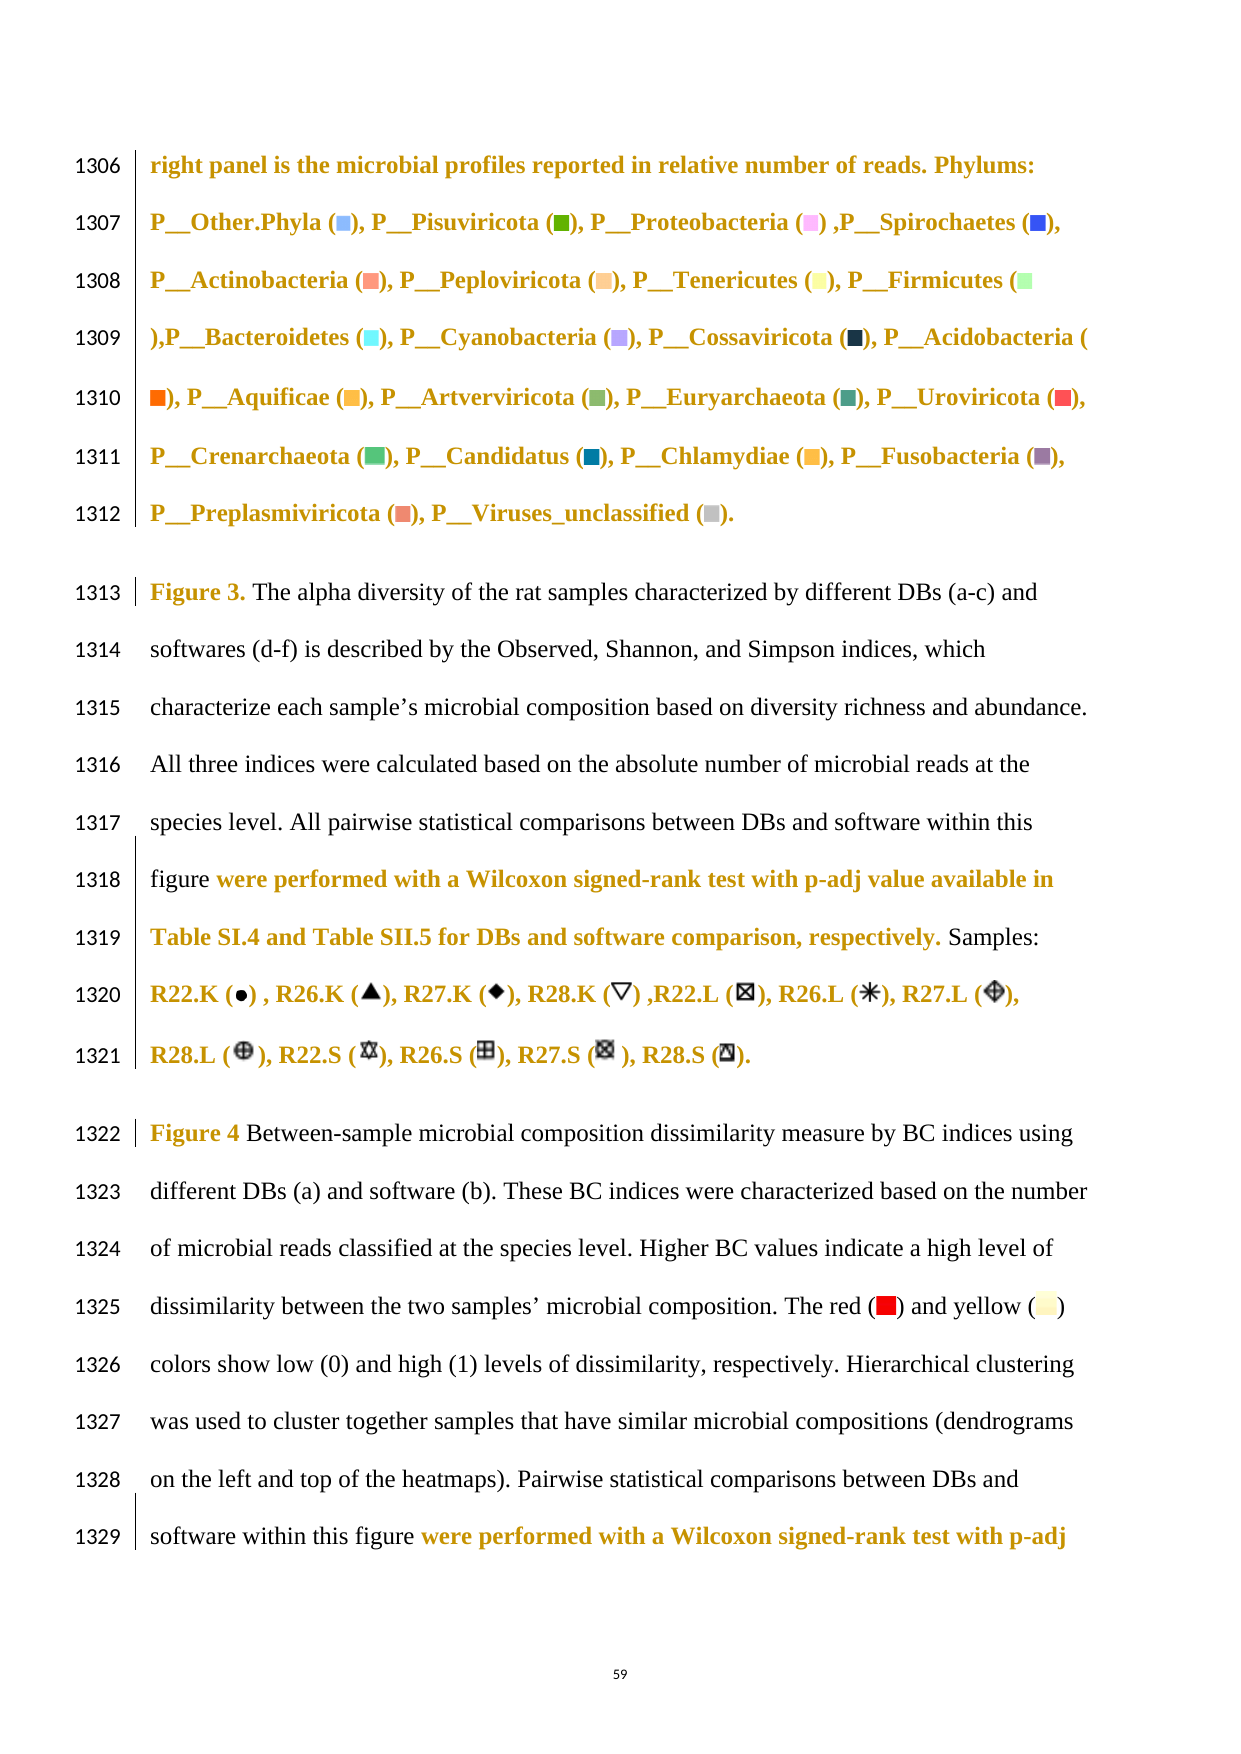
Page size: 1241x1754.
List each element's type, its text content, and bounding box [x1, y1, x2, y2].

picture [344, 390, 360, 406]
picture [840, 390, 856, 406]
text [150, 150, 1090, 527]
picture [611, 330, 628, 346]
picture [150, 390, 166, 406]
picture [364, 447, 385, 465]
picture [595, 1038, 615, 1064]
picture [982, 980, 1005, 1003]
picture [363, 273, 379, 289]
picture [719, 1041, 737, 1064]
picture [704, 505, 720, 522]
picture [804, 449, 820, 465]
picture [336, 215, 351, 231]
picture [1034, 448, 1051, 465]
picture [230, 1040, 258, 1064]
picture [356, 1036, 379, 1064]
picture [1030, 215, 1046, 231]
picture [486, 980, 507, 1003]
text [150, 1118, 1090, 1550]
picture [847, 330, 863, 346]
picture [589, 390, 606, 406]
picture [1054, 390, 1071, 406]
text Figure 3. The alpha diversity of the rat samples characterized by different DBs (a-c) and softwares (d-f) is described by the Observed, Shannon, and Simpson indices, which characterize each sample’s microbial composition based on diversity richness and abundance. All three indices were calculated based on the absolute number of microbial reads at the species level. All pairwise statistical comparisons between DBs and software within this figure were performed with a Wilcoxon signed-rank test with p-adj value available in Table SI.4 and Table SII.5 for DBs and software comparison, respectively. Samples: R22.K () , R26.K (), R27.K (), R28.K () ,R22.L (), R26.L (), R27.L (), R28.L (), R22.S (), R26.S (), R27.S ( ), R28.S (). [150, 577, 1090, 1069]
picture [1017, 273, 1033, 289]
picture [553, 215, 570, 231]
picture [812, 273, 827, 289]
picture [1035, 1291, 1057, 1315]
picture [876, 1296, 897, 1315]
picture [477, 1040, 497, 1064]
picture [610, 980, 633, 1003]
picture [733, 980, 758, 1003]
picture [233, 987, 249, 1003]
picture [803, 215, 819, 231]
picture [363, 330, 379, 346]
picture [395, 506, 411, 522]
picture [858, 980, 882, 1003]
picture [358, 980, 383, 1003]
picture [595, 273, 612, 289]
